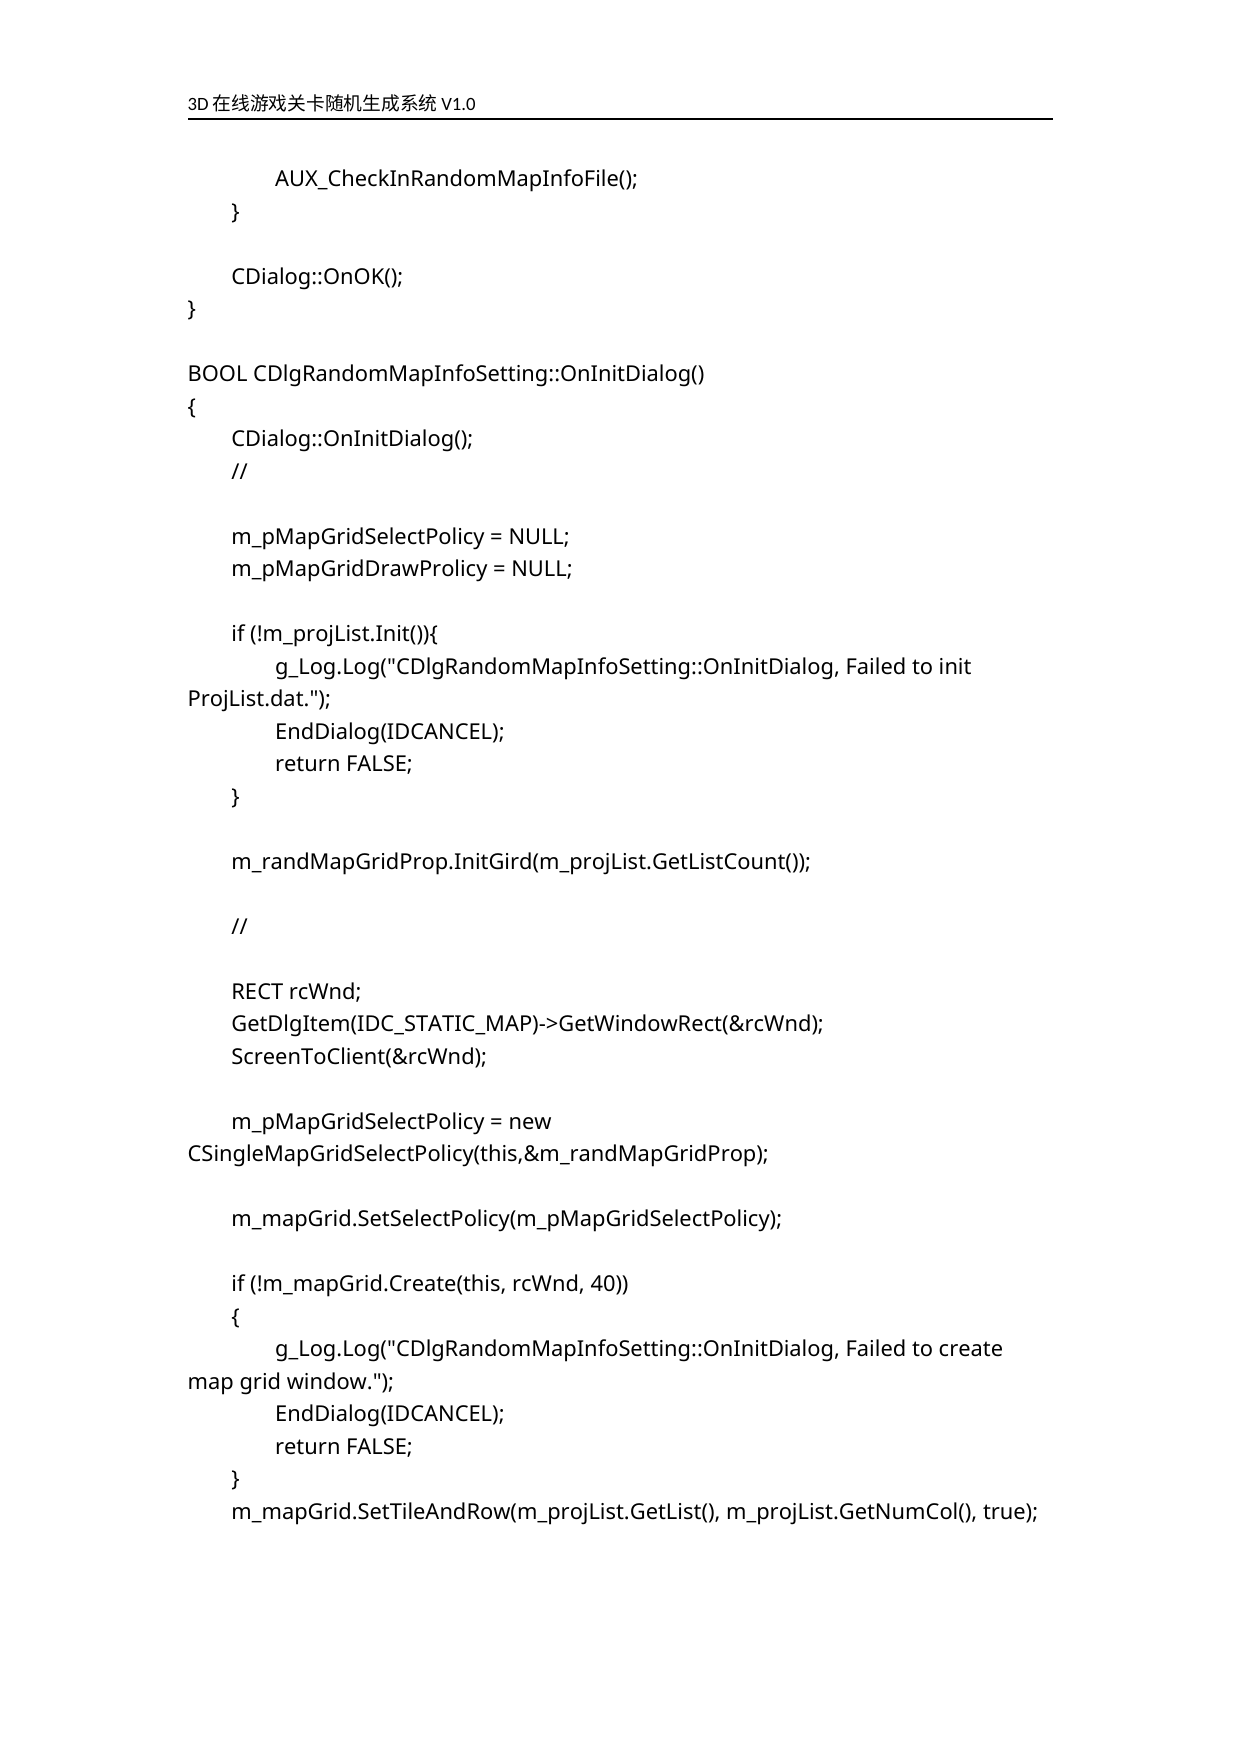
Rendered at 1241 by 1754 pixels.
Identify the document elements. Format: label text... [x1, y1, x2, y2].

text g_Log.Log("CDlgRandomMapInfoSetting::OnInitDialog, Failed to init ProjList.dat."); [187, 649, 1053, 714]
text } [187, 779, 1053, 812]
text return FALSE; [187, 747, 1053, 779]
text g_Log.Log("CDlgRandomMapInfoSetting::OnInitDialog, Failed to create map grid window."); [187, 1332, 1053, 1397]
text if (!m_mapGrid.Create(this, rcWnd, 40)) [187, 1267, 1053, 1299]
text m_pMapGridSelectPolicy = NULL; [187, 519, 1053, 552]
text EndDialog(IDCANCEL); [187, 714, 1053, 747]
text m_mapGrid.SetTileAndRow(m_projList.GetList(), m_projList.GetNumCol(), true); [187, 1494, 1053, 1527]
text } [187, 292, 1053, 324]
text BOOL CDlgRandomMapInfoSetting::OnInitDialog() [187, 357, 1053, 389]
text m_pMapGridSelectPolicy = new CSingleMapGridSelectPolicy(this,&m_randMapGridProp); [187, 1104, 1053, 1169]
text ScreenToClient(&rcWnd); [187, 1039, 1053, 1072]
text { [187, 389, 1053, 422]
text m_randMapGridProp.InitGird(m_projList.GetListCount()); [187, 844, 1053, 877]
text } [187, 194, 1053, 227]
text CDialog::OnInitDialog(); [187, 422, 1053, 454]
text } [187, 1462, 1053, 1494]
text return FALSE; [187, 1429, 1053, 1462]
text // [187, 909, 1053, 942]
text CDialog::OnOK(); [187, 259, 1053, 292]
text GetDlgItem(IDC_STATIC_MAP)->GetWindowRect(&rcWnd); [187, 1007, 1053, 1039]
text RECT rcWnd; [187, 974, 1053, 1007]
text if (!m_projList.Init()){ [187, 617, 1053, 649]
text // [187, 454, 1053, 487]
text EndDialog(IDCANCEL); [187, 1397, 1053, 1429]
text AUX_CheckInRandomMapInfoFile(); [187, 162, 1053, 194]
text m_pMapGridDrawProlicy = NULL; [187, 552, 1053, 584]
text m_mapGrid.SetSelectPolicy(m_pMapGridSelectPolicy); [187, 1202, 1053, 1234]
text { [187, 1299, 1053, 1332]
